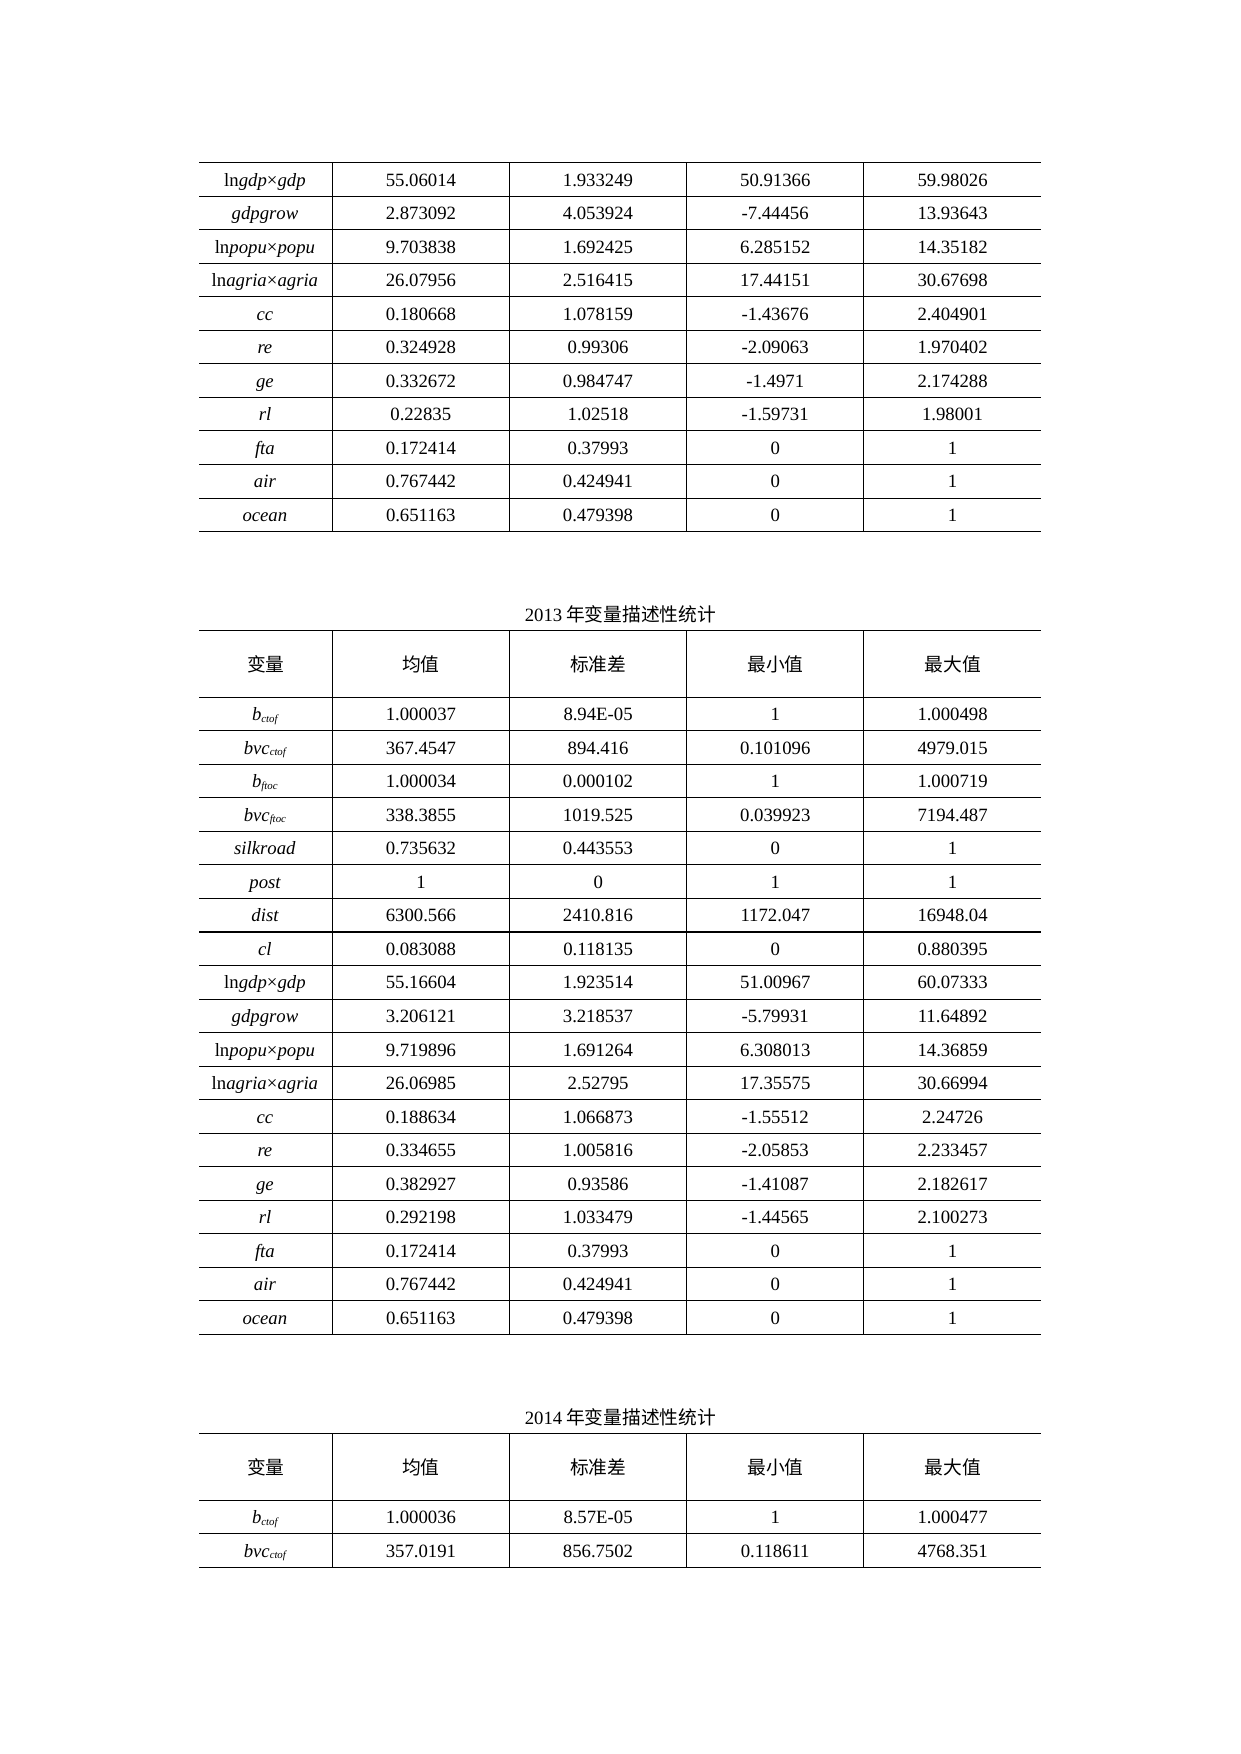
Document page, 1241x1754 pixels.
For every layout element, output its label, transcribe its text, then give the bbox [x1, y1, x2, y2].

table_cell silkroad [199, 832, 332, 864]
table_cell 1.000036 [333, 1501, 509, 1533]
table_cell 1 [864, 1268, 1041, 1300]
table_cell 2.404901 [864, 297, 1041, 330]
table_cell 0.735632 [333, 832, 509, 864]
table_cell 0.083088 [333, 933, 509, 965]
table_cell 4979.015 [864, 731, 1041, 764]
table_cell 0.180668 [333, 297, 509, 330]
table_cell 0.292198 [333, 1201, 509, 1233]
table_cell 6.308013 [687, 1033, 863, 1066]
table_cell 0.479398 [510, 1301, 686, 1334]
table_cell 1 [864, 431, 1041, 464]
table_cell 357.0191 [333, 1534, 509, 1567]
table_cell 1.691264 [510, 1033, 686, 1066]
table_cell 0.37993 [510, 431, 686, 464]
table_cell -7.44456 [687, 197, 863, 229]
table_cell 26.06985 [333, 1067, 509, 1099]
table_cell 0.039923 [687, 798, 863, 831]
table_cell 30.66994 [864, 1067, 1041, 1099]
table_cell bvcctof [199, 731, 332, 764]
table_header 最大值 [864, 1434, 1041, 1499]
table_cell ge [199, 1167, 332, 1200]
table_header 标准差 [510, 1434, 686, 1499]
table_cell 1.033479 [510, 1201, 686, 1233]
table_cell 6.285152 [687, 230, 863, 263]
table_cell 7194.487 [864, 798, 1041, 831]
table_cell 1.000037 [333, 698, 509, 730]
table_cell -2.05853 [687, 1134, 863, 1166]
table_cell 0.118135 [510, 933, 686, 965]
table_cell 1 [864, 832, 1041, 864]
table_cell 8.57E-05 [510, 1501, 686, 1533]
table_cell 0 [687, 1234, 863, 1267]
table_cell 55.16604 [333, 966, 509, 998]
table_cell 50.91366 [687, 163, 863, 196]
table_cell lnpopu×popu [199, 1033, 332, 1066]
table_cell dist [199, 899, 332, 931]
table_cell 0.984747 [510, 364, 686, 397]
table_cell bftoc [199, 765, 332, 797]
table_header 最大值 [864, 631, 1041, 697]
table_cell 2.52795 [510, 1067, 686, 1099]
text 2013年变量描述性统计 [187, 597, 1053, 629]
table_cell 856.7502 [510, 1534, 686, 1567]
table_cell ocean [199, 499, 332, 531]
table_cell 1.078159 [510, 297, 686, 330]
table_cell 1.005816 [510, 1134, 686, 1166]
table_cell 16948.04 [864, 899, 1041, 931]
table_cell 14.35182 [864, 230, 1041, 263]
table_cell 0.334655 [333, 1134, 509, 1166]
table_cell 1.970402 [864, 331, 1041, 363]
table_cell rl [199, 398, 332, 430]
table_cell 0.93586 [510, 1167, 686, 1200]
table_cell 0.479398 [510, 499, 686, 531]
table_cell 13.93643 [864, 197, 1041, 229]
table_cell air [199, 1268, 332, 1300]
table_cell lnagria×agria [199, 1067, 332, 1099]
table_cell lnpopu×popu [199, 230, 332, 263]
table_cell gdpgrow [199, 1000, 332, 1032]
table_cell 1.000034 [333, 765, 509, 797]
table_cell -1.4971 [687, 364, 863, 397]
table_cell 1019.525 [510, 798, 686, 831]
table_cell cl [199, 933, 332, 965]
table_cell 367.4547 [333, 731, 509, 764]
table_cell fta [199, 1234, 332, 1267]
table_cell 0.99306 [510, 331, 686, 363]
table_cell 2410.816 [510, 899, 686, 931]
table_cell 0.324928 [333, 331, 509, 363]
table_cell 0.651163 [333, 1301, 509, 1334]
table_cell 1.692425 [510, 230, 686, 263]
table_cell 1.000477 [864, 1501, 1041, 1533]
table_cell 0 [687, 1301, 863, 1334]
table_cell -5.79931 [687, 1000, 863, 1032]
table_cell lngdp×gdp [199, 163, 332, 196]
table_cell 1.923514 [510, 966, 686, 998]
table_cell 2.182617 [864, 1167, 1041, 1200]
table_cell -1.44565 [687, 1201, 863, 1233]
table_cell 338.3855 [333, 798, 509, 831]
table_cell 0.188634 [333, 1100, 509, 1133]
table_header 最小值 [687, 1434, 863, 1499]
table_cell 0.767442 [333, 1268, 509, 1300]
table_cell 2.24726 [864, 1100, 1041, 1133]
table_cell 6300.566 [333, 899, 509, 931]
table_cell 1 [687, 698, 863, 730]
table_cell 0.172414 [333, 431, 509, 464]
table_cell 1.933249 [510, 163, 686, 196]
table_cell 1 [864, 1234, 1041, 1267]
table_cell 0.22835 [333, 398, 509, 430]
table_cell 0 [687, 465, 863, 497]
table_cell 0.880395 [864, 933, 1041, 965]
table_cell 1 [333, 865, 509, 898]
table_cell bctof [199, 1501, 332, 1533]
table_cell 8.94E-05 [510, 698, 686, 730]
table_cell 0 [687, 431, 863, 464]
table_cell 0.382927 [333, 1167, 509, 1200]
table_cell 17.44151 [687, 264, 863, 296]
table_cell bvcftoc [199, 798, 332, 831]
table_cell fta [199, 431, 332, 464]
table_cell 11.64892 [864, 1000, 1041, 1032]
table_cell 26.07956 [333, 264, 509, 296]
table_cell 1.000719 [864, 765, 1041, 797]
table_cell 1 [687, 1501, 863, 1533]
table_cell 2.100273 [864, 1201, 1041, 1233]
table_cell 2.174288 [864, 364, 1041, 397]
table_cell -1.55512 [687, 1100, 863, 1133]
table_cell 1.066873 [510, 1100, 686, 1133]
table_cell 0.172414 [333, 1234, 509, 1267]
table_cell -1.41087 [687, 1167, 863, 1200]
table_cell -1.43676 [687, 297, 863, 330]
table_cell 0.443553 [510, 832, 686, 864]
table_cell -2.09063 [687, 331, 863, 363]
table_cell 0 [687, 933, 863, 965]
table_cell 30.67698 [864, 264, 1041, 296]
table_cell 60.07333 [864, 966, 1041, 998]
table_header 变量 [199, 1434, 332, 1499]
table_header 均值 [333, 631, 509, 697]
table_cell post [199, 865, 332, 898]
table_cell 0 [687, 499, 863, 531]
table_cell 9.703838 [333, 230, 509, 263]
table_cell gdpgrow [199, 197, 332, 229]
table_cell lnagria×agria [199, 264, 332, 296]
table_cell 0.651163 [333, 499, 509, 531]
table_header 变量 [199, 631, 332, 697]
table_cell 4768.351 [864, 1534, 1041, 1567]
table_cell -1.59731 [687, 398, 863, 430]
table_cell 0 [510, 865, 686, 898]
table_cell 894.416 [510, 731, 686, 764]
table_cell 0 [687, 1268, 863, 1300]
table_cell 2.873092 [333, 197, 509, 229]
table_cell 9.719896 [333, 1033, 509, 1066]
table_cell 1 [687, 865, 863, 898]
table_cell 0.118611 [687, 1534, 863, 1567]
table_cell 4.053924 [510, 197, 686, 229]
table_cell lngdp×gdp [199, 966, 332, 998]
table_cell 1 [864, 465, 1041, 497]
table_cell 0.101096 [687, 731, 863, 764]
table_cell 1.98001 [864, 398, 1041, 430]
table_cell 59.98026 [864, 163, 1041, 196]
table_cell 2.516415 [510, 264, 686, 296]
table_cell cc [199, 297, 332, 330]
table_cell bvcctof [199, 1534, 332, 1567]
table_cell 3.218537 [510, 1000, 686, 1032]
table_cell 17.35575 [687, 1067, 863, 1099]
table_cell air [199, 465, 332, 497]
table_cell cc [199, 1100, 332, 1133]
table_cell 14.36859 [864, 1033, 1041, 1066]
table_header 标准差 [510, 631, 686, 697]
table_cell 0.424941 [510, 1268, 686, 1300]
table_cell 1 [687, 765, 863, 797]
table_header 均值 [333, 1434, 509, 1499]
table_cell 0.767442 [333, 465, 509, 497]
table_cell 0.332672 [333, 364, 509, 397]
table_cell 0 [687, 832, 863, 864]
table_cell 1.000498 [864, 698, 1041, 730]
table_header 最小值 [687, 631, 863, 697]
table_cell re [199, 1134, 332, 1166]
table_cell 0.000102 [510, 765, 686, 797]
table_cell re [199, 331, 332, 363]
table_cell 1 [864, 1301, 1041, 1334]
table_cell 0.424941 [510, 465, 686, 497]
table_cell 1.02518 [510, 398, 686, 430]
table_cell 2.233457 [864, 1134, 1041, 1166]
table_cell ocean [199, 1301, 332, 1334]
table_cell 0.37993 [510, 1234, 686, 1267]
table_cell 1 [864, 865, 1041, 898]
table_cell 3.206121 [333, 1000, 509, 1032]
table_cell 1 [864, 499, 1041, 531]
table_cell ge [199, 364, 332, 397]
table_cell 1172.047 [687, 899, 863, 931]
table_cell bctof [199, 698, 332, 730]
table_cell rl [199, 1201, 332, 1233]
table_cell 55.06014 [333, 163, 509, 196]
text 2014年变量描述性统计 [187, 1400, 1053, 1432]
table_cell 51.00967 [687, 966, 863, 998]
